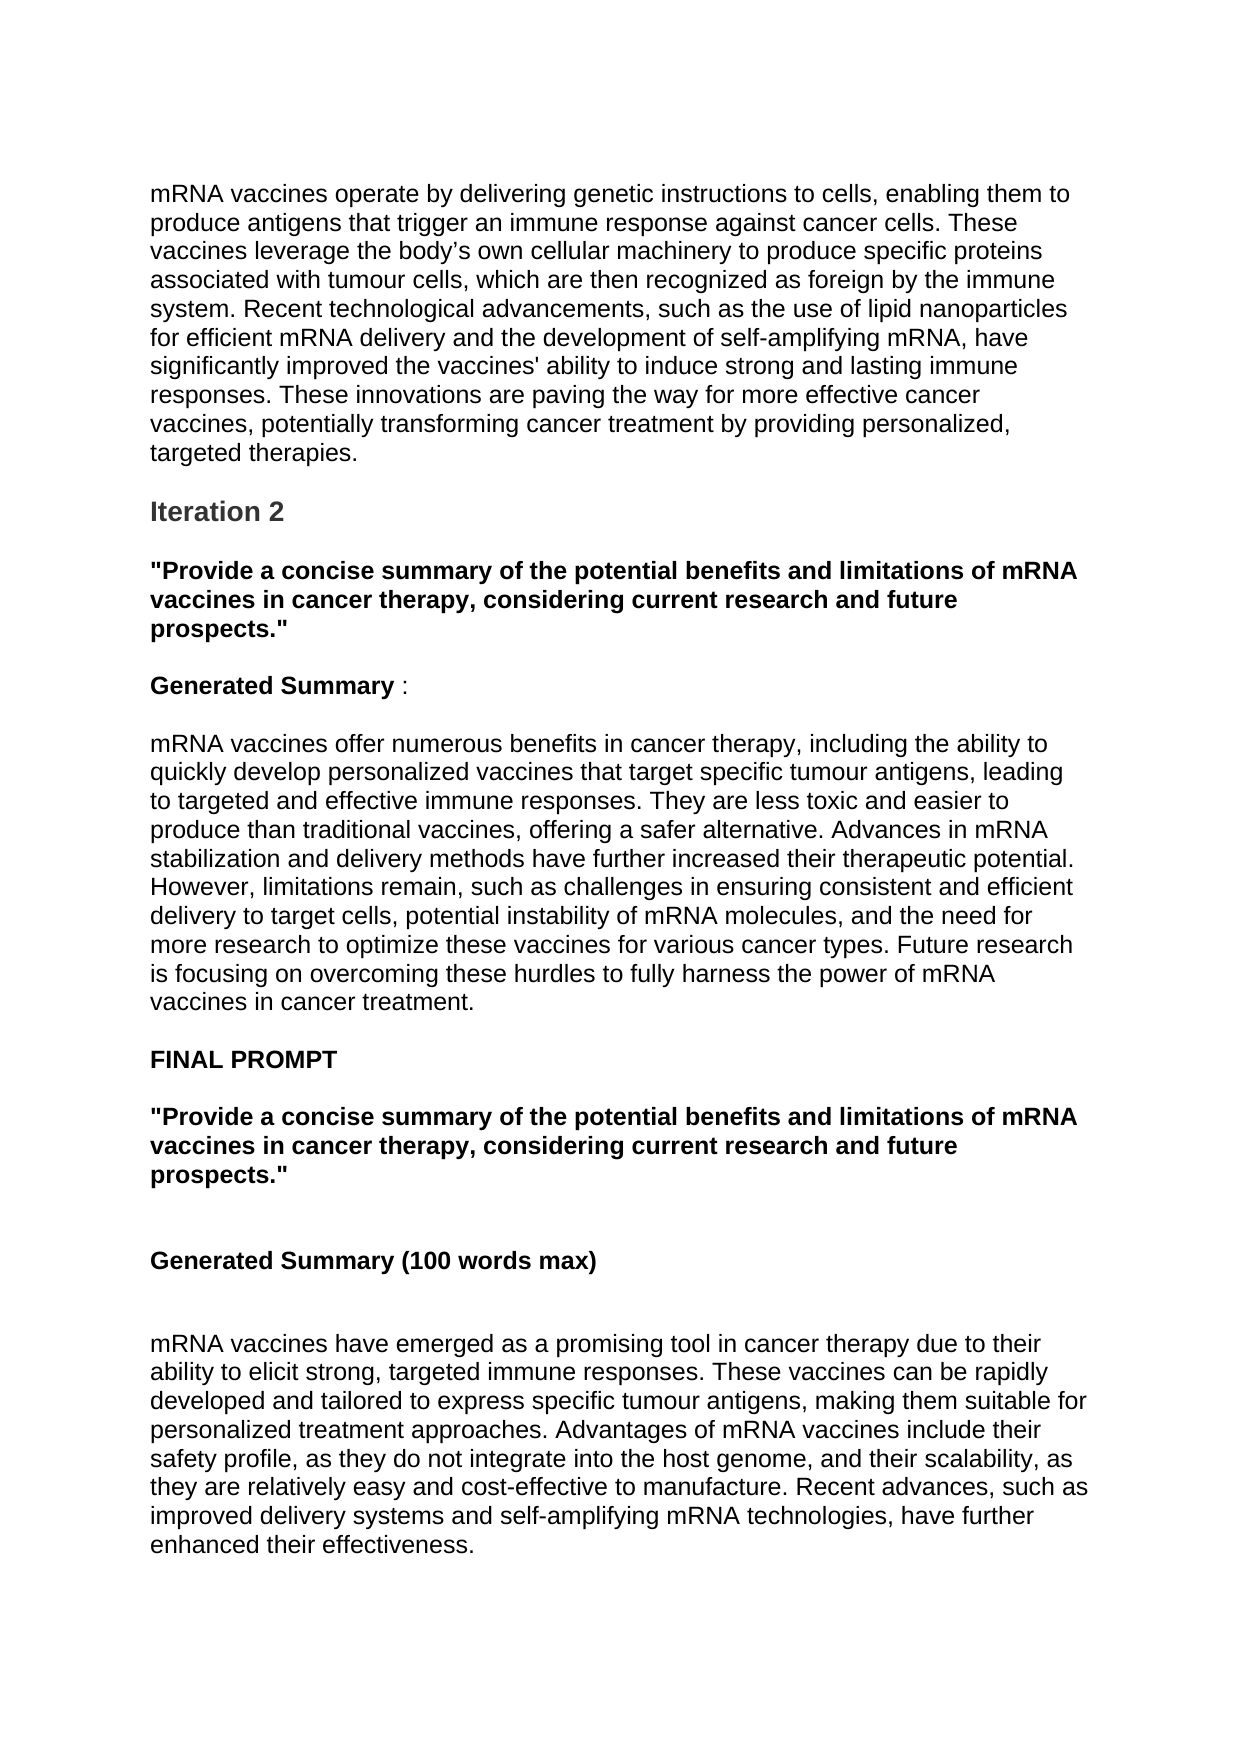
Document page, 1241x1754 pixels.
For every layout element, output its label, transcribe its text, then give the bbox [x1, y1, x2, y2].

text Generated Summary : [150, 671, 1090, 700]
text mRNA vaccines offer numerous benefits in cancer therapy, including the ability to quickly develop personalized vaccines that target specific tumour antigens, leading to targeted and effective immune responses. They are less toxic and easier to produce than traditional vaccines, offering a safer alternative. Advances in mRNA stabilization and delivery methods have further increased their therapeutic potential. However, limitations remain, such as challenges in ensuring consistent and efficient delivery to target cells, potential instability of mRNA molecules, and the need for more research to optimize these vaccines for various cancer types. Future research is focusing on overcoming these hurdles to fully harness the power of mRNA vaccines in cancer treatment. [150, 729, 1090, 1016]
text FINAL PROMPT [150, 1045, 1090, 1074]
text "Provide a concise summary of the potential benefits and limitations of mRNA vaccines in cancer therapy, considering current research and future prospects." [150, 556, 1090, 642]
text "Provide a concise summary of the potential benefits and limitations of mRNA vaccines in cancer therapy, considering current research and future prospects." [150, 1102, 1090, 1189]
text mRNA vaccines have emerged as a promising tool in cancer therapy due to their ability to elicit strong, targeted immune responses. These vaccines can be rapidly developed and tailored to express specific tumour antigens, making them suitable for personalized treatment approaches. Advantages of mRNA vaccines include their safety profile, as they do not integrate into the host genome, and their scalability, as they are relatively easy and cost-effective to manufacture. Recent advances, such as improved delivery systems and self-amplifying mRNA technologies, have further enhanced their effectiveness. [150, 1329, 1090, 1559]
subtitle Iteration 2 [150, 495, 1090, 527]
text Generated Summary (100 words max) [150, 1246, 1090, 1275]
text mRNA vaccines operate by delivering genetic instructions to cells, enabling them to produce antigens that trigger an immune response against cancer cells. These vaccines leverage the body’s own cellular machinery to produce specific proteins associated with tumour cells, which are then recognized as foreign by the immune system. Recent technological advancements, such as the use of lipid nanoparticles for efficient mRNA delivery and the development of self-amplifying mRNA, have significantly improved the vaccines' ability to induce strong and lasting immune responses. These innovations are paving the way for more effective cancer vaccines, potentially transforming cancer treatment by providing personalized, targeted therapies. [150, 179, 1090, 466]
